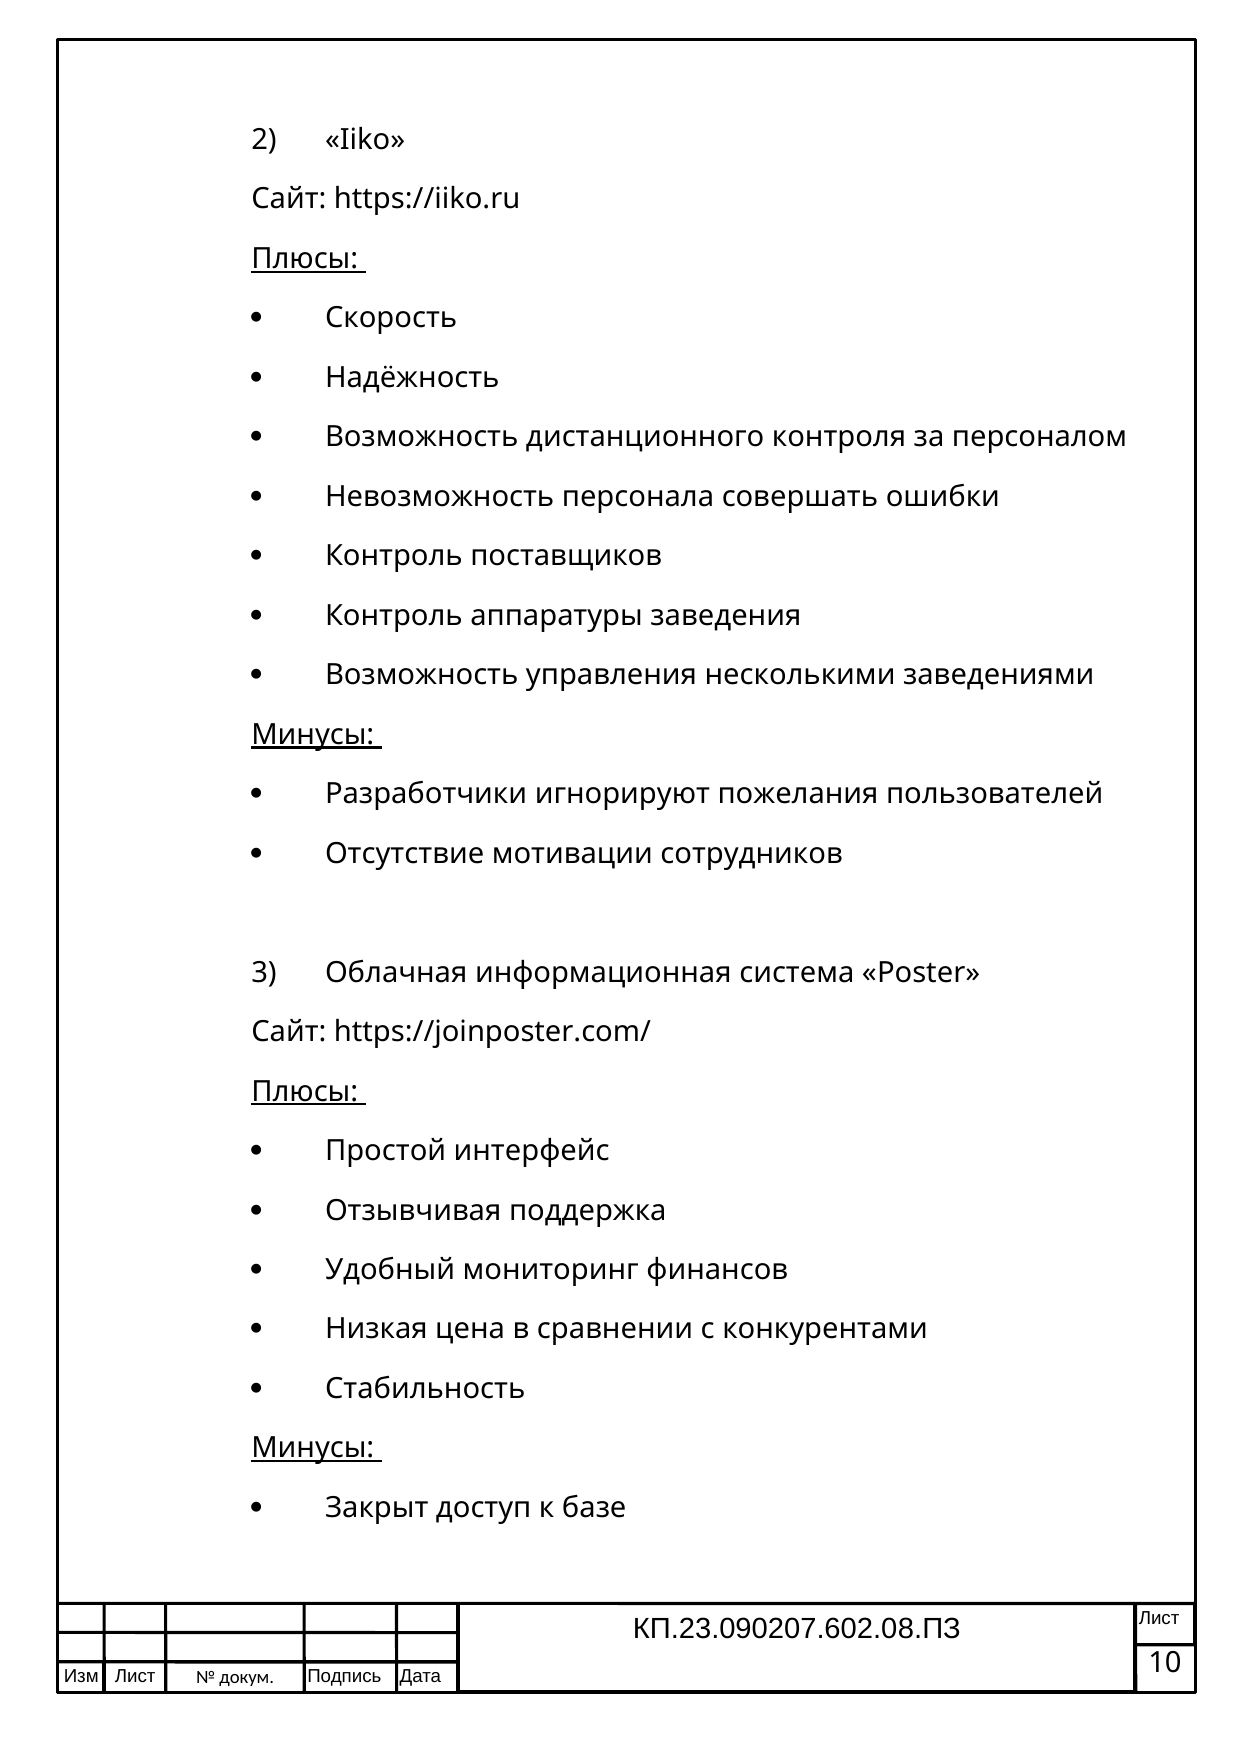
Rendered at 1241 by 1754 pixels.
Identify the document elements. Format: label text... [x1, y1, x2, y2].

text Минусы: [177, 1427, 1166, 1466]
list Разработчики игнорируют пожелания пользователей [177, 772, 1166, 812]
list Надёжность [177, 356, 1166, 396]
list Удобный мониторинг финансов [177, 1248, 1166, 1288]
list Стабильность [177, 1367, 1166, 1407]
text Сайт: https://joinposter.com/ [177, 1010, 1166, 1050]
text Сайт: https://iiko.ru [177, 178, 1166, 217]
text Плюсы: [177, 237, 1166, 277]
list Скорость [177, 297, 1166, 336]
text Минусы: [177, 713, 1166, 753]
list Облачная информационная система «Poster» [177, 951, 1166, 991]
list Низкая цена в сравнении с конкурентами [177, 1308, 1166, 1347]
list Контроль поставщиков [177, 534, 1166, 574]
list Отзывчивая поддержка [177, 1189, 1166, 1228]
text Плюсы: [177, 1070, 1166, 1109]
list Невозможность персонала совершать ошибки [177, 475, 1166, 515]
list Возможность дистанционного контроля за персоналом [177, 416, 1166, 455]
list «Iiko» [177, 118, 1166, 158]
list Контроль аппаратуры заведения [177, 594, 1166, 634]
list Возможность управления несколькими заведениями [177, 653, 1166, 693]
list Простой интерфейс [177, 1129, 1166, 1169]
list Отсутствие мотивации сотрудников [177, 832, 1166, 872]
list Закрыт доступ к базе [177, 1486, 1166, 1526]
